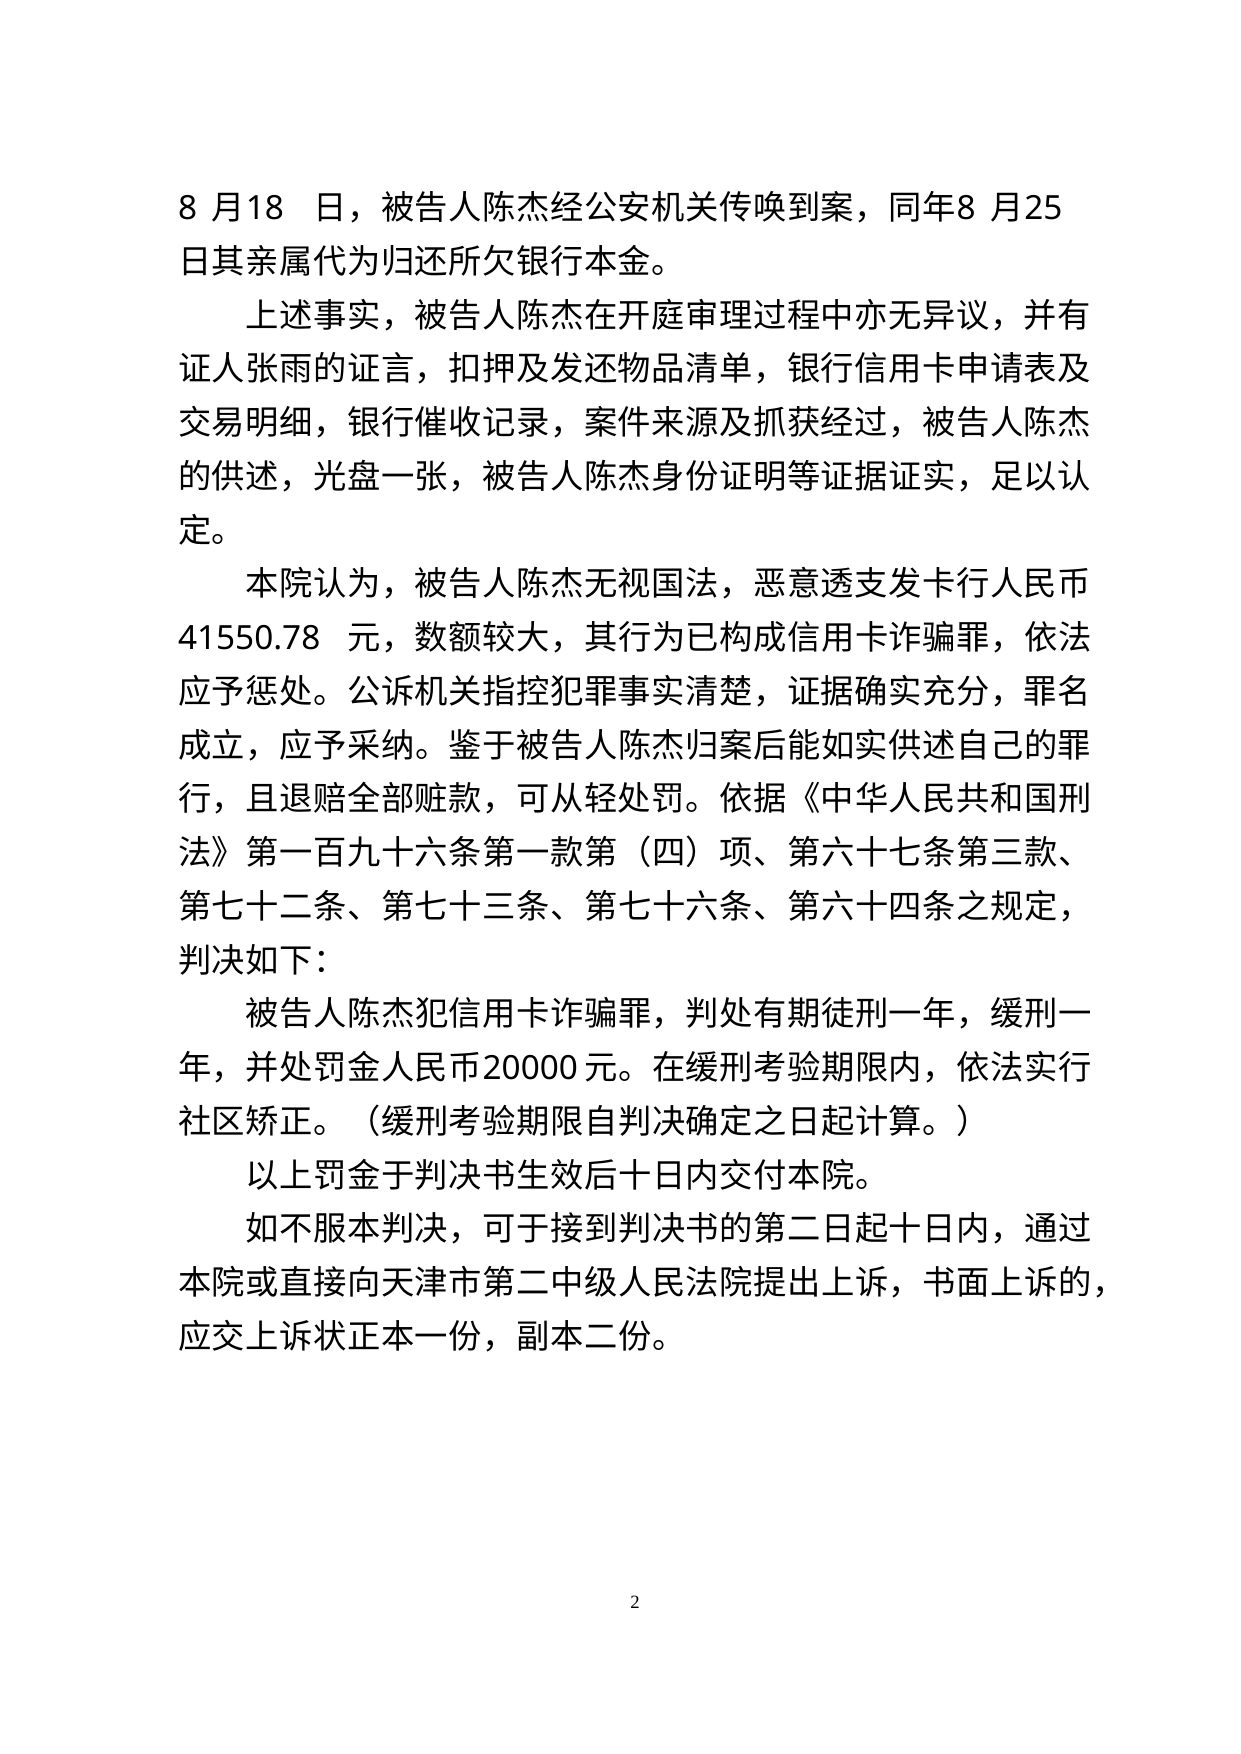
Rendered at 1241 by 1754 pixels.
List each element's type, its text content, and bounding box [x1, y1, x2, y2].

text 上述事实，被告人陈杰在开庭审理过程中亦无异议，并有证人张雨的证言，扣押及发还物品清单，银行信用卡申请表及交易明细，银行催收记录，案件来源及抓获经过，被告人陈杰的供述，光盘一张，被告人陈杰身份证明等证据证实，足以认定。 [178, 286, 1092, 554]
text 被告人陈杰犯信用卡诈骗罪，判处有期徒刑一年，缓刑一年，并处罚金人民币20000元。在缓刑考验期限内，依法实行社区矫正。（缓刑考验期限自判决确定之日起计算。） [178, 984, 1092, 1146]
text 本院认为，被告人陈杰无视国法，恶意透支发卡行人民币41550.78元，数额较大，其行为已构成信用卡诈骗罪，依法应予惩处。公诉机关指控犯罪事实清楚，证据确实充分，罪名成立，应予采纳。鉴于被告人陈杰归案后能如实供述自己的罪行，且退赔全部赃款，可从轻处罚。依据《中华人民共和国刑法》第一百九十六条第一款第（四）项、第六十七条第三款、第七十二条、第七十三条、第七十六条、第六十四条之规定，判决如下： [178, 554, 1092, 984]
text 如不服本判决，可于接到判决书的第二日起十日内，通过本院或直接向天津市第二中级人民法院提出上诉，书面上诉的，应交上诉状正本一份，副本二份。 [178, 1199, 1092, 1361]
text 以上罚金于判决书生效后十日内交付本院。 [178, 1146, 1092, 1199]
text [178, 178, 1092, 286]
